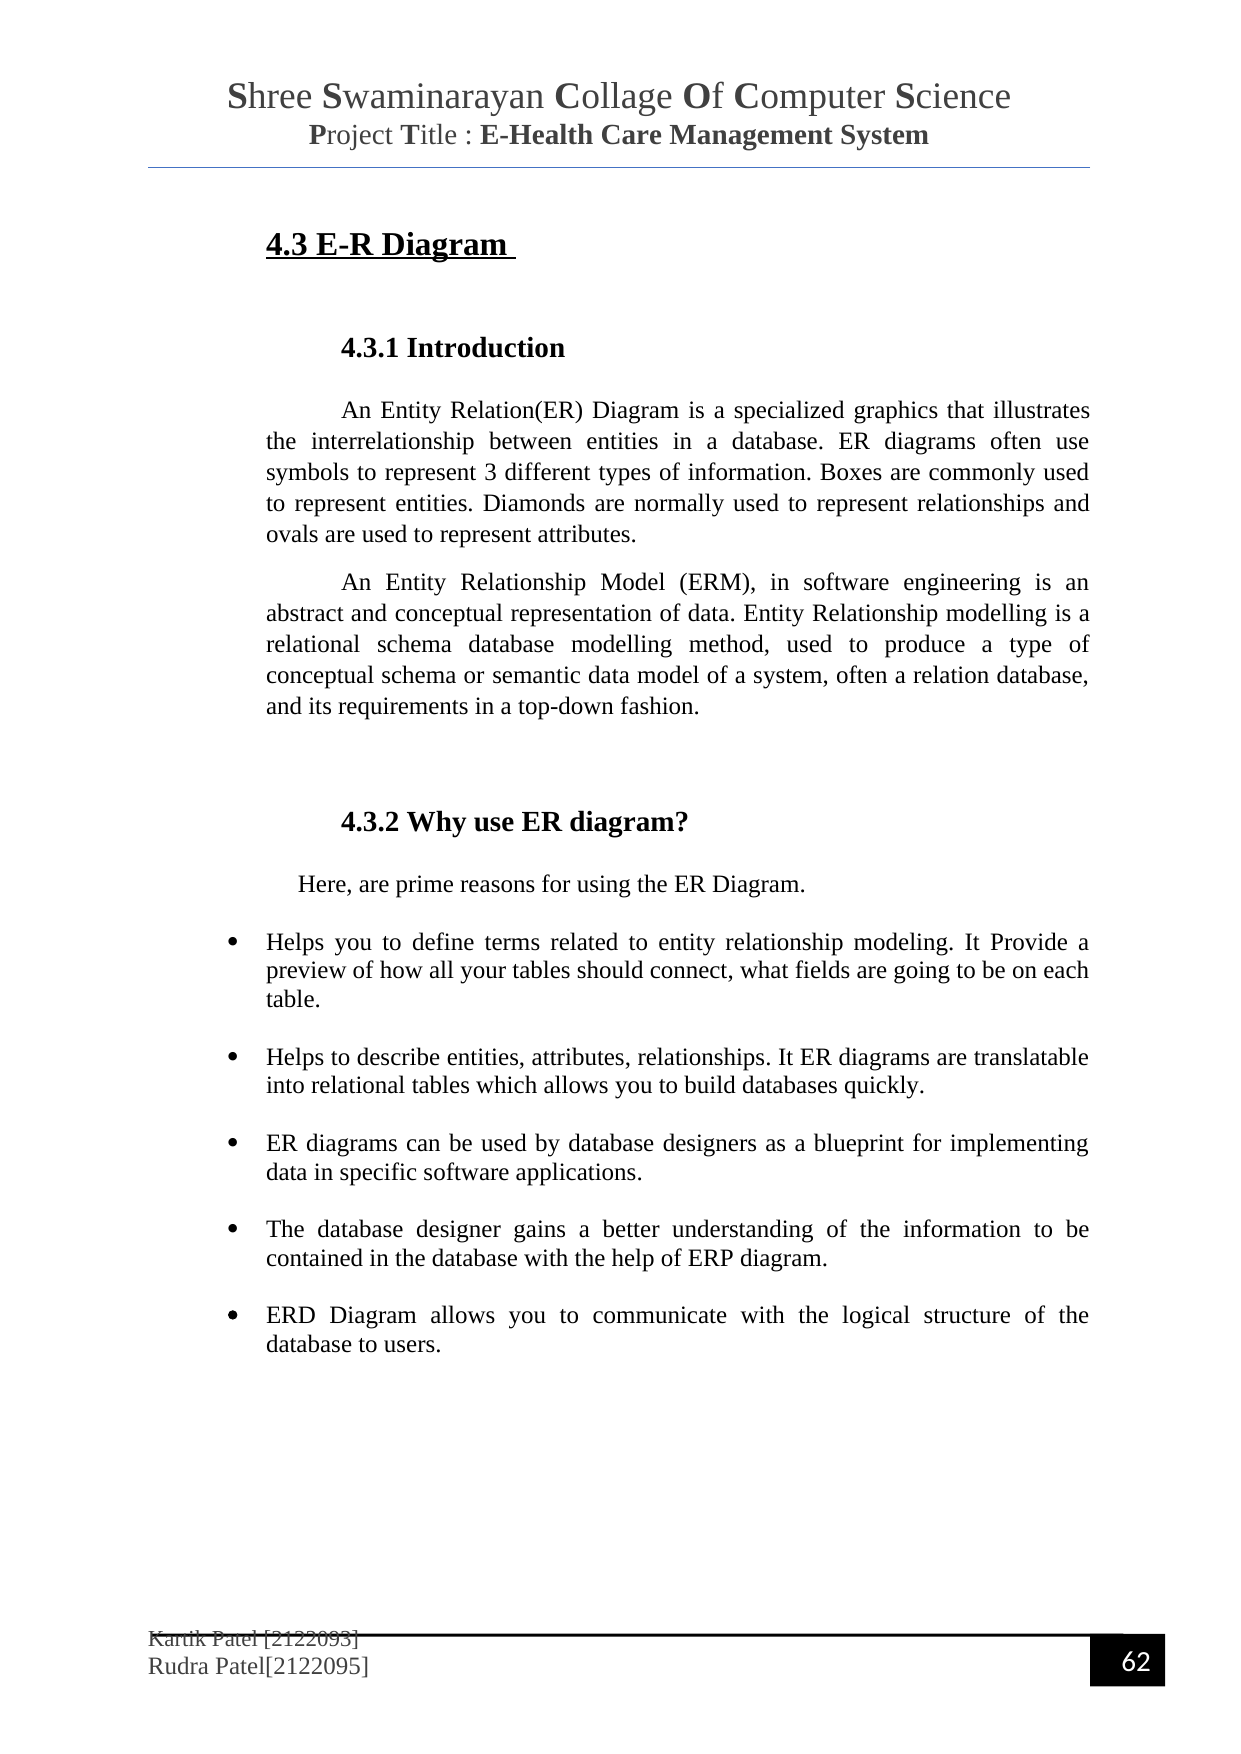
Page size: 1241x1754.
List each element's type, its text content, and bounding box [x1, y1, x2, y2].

list Helps to describe entities, attributes, relationships. It ER diagrams are translatable into relational tables which allows you to build databases quickly. [228, 1042, 1090, 1099]
text An Entity Relationship Model (ERM), in software engineering is an abstract and conceptual representation of data. Entity Relationship modelling is a relational schema database modelling method, used to produce a type of conceptual schema or semantic data model of a system, often a relation database, and its requirements in a top-down fashion. [266, 567, 1090, 720]
text 4.3 E-R Diagram [266, 224, 1090, 263]
text An Entity Relation(ER) Diagram is a specialized graphics that illustrates the interrelationship between entities in a database. ER diagrams often use symbols to represent 3 different types of information. Boxes are commonly used to represent entities. Diamonds are normally used to represent relationships and ovals are used to represent attributes. [266, 395, 1090, 548]
list ERD Diagram allows you to communicate with the logical structure of the database to users. [228, 1300, 1090, 1358]
list The database designer gains a better understanding of the information to be contained in the database with the help of ERP diagram. [228, 1214, 1090, 1272]
text 4.3.2 Why use ER diagram? [266, 804, 1090, 837]
text 4.3.1 Introduction [266, 330, 1090, 363]
list Helps you to define terms related to entity relationship modeling. It Provide a preview of how all your tables should connect, what fields are going to be on each table. [228, 927, 1090, 1013]
list ER diagrams can be used by database designers as a blueprint for implementing data in specific software applications. [228, 1128, 1090, 1185]
text Here, are prime reasons for using the ER Diagram. [266, 869, 1090, 898]
